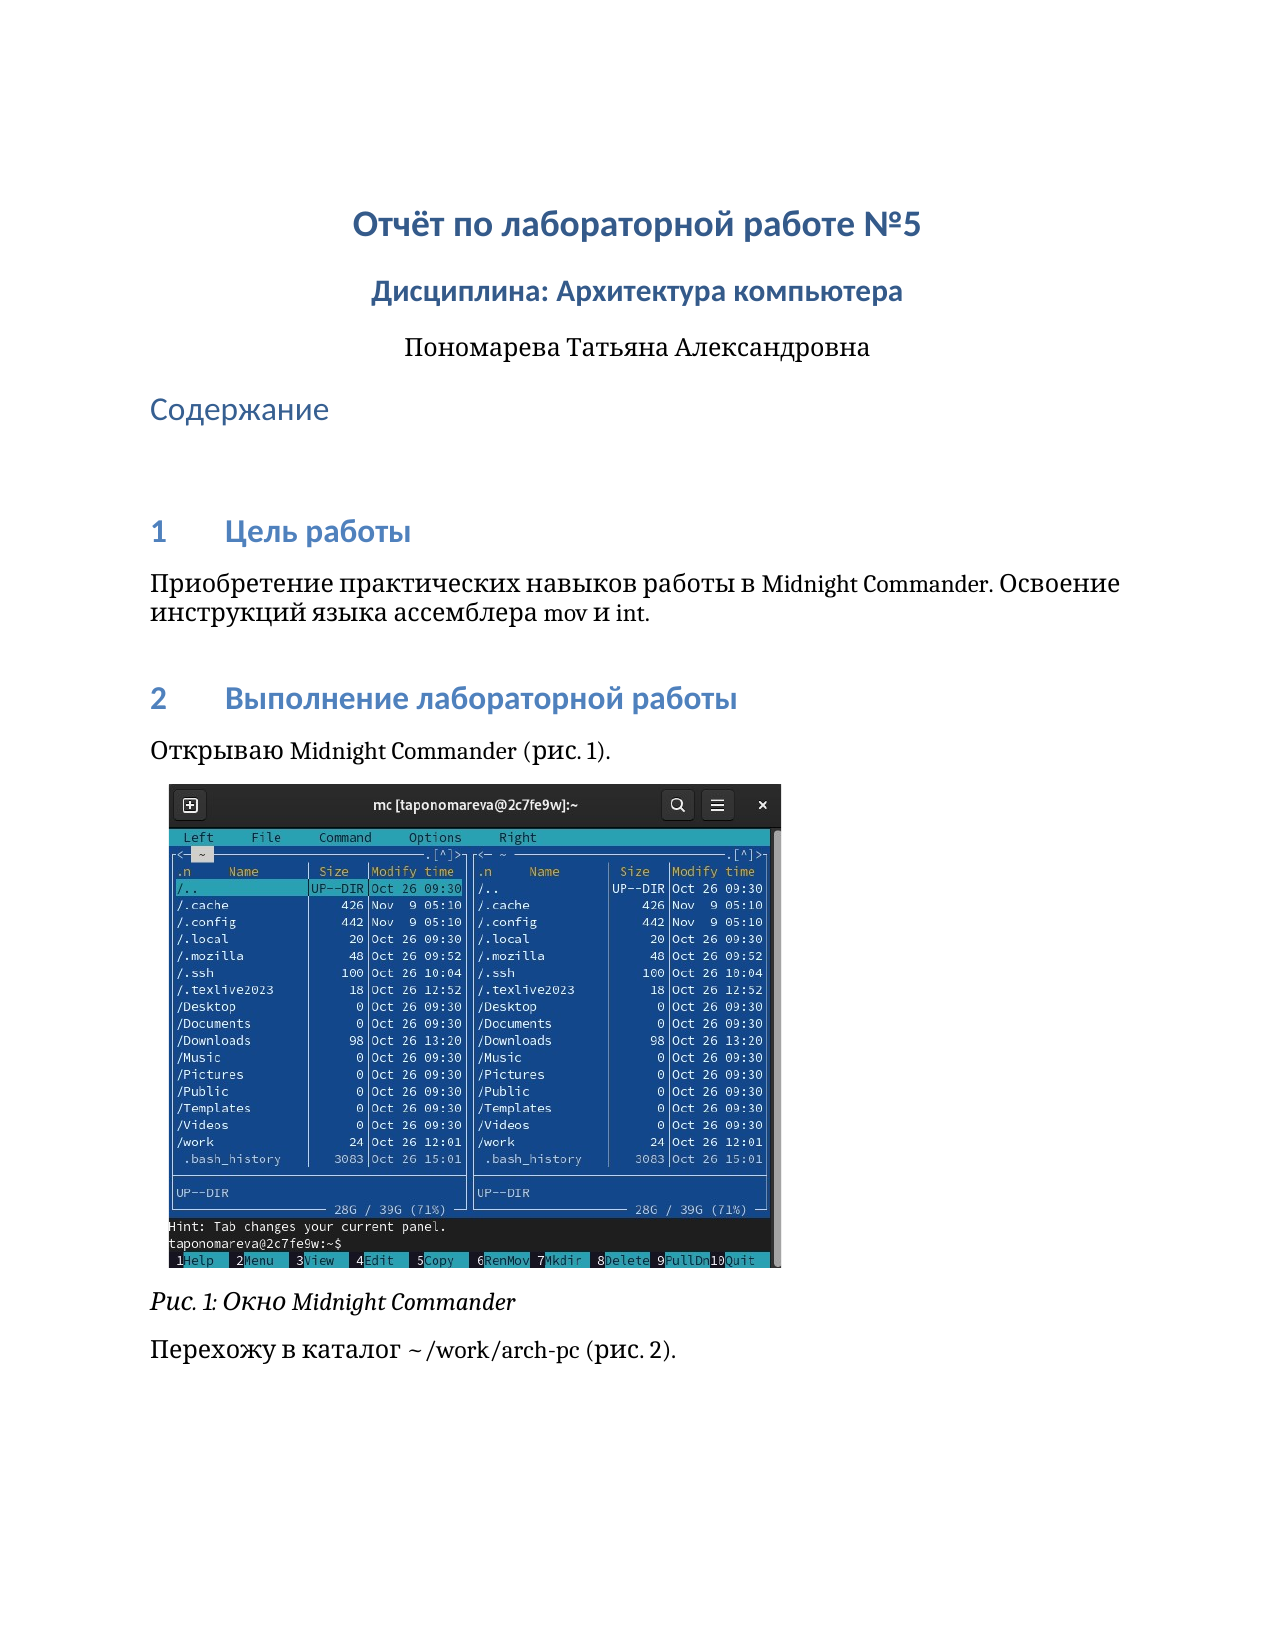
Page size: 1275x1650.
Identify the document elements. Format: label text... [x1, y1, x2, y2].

subtitle 1 Цель работы [150, 510, 1125, 551]
text Пономарева Татьяна Александровна [150, 334, 1125, 363]
picture [442, 1261, 449, 1268]
subtitle Дисциплина: Архитектура компьютера [150, 271, 1125, 309]
text Открываю Midnight Commander (рис. 1). [150, 737, 1125, 766]
text Перехожу в каталог ~/work/arch-pc (рис. 2). [150, 1336, 1125, 1364]
text Рис. 1: Окно Midnight Commander [150, 1288, 1125, 1317]
title Отчёт по лабораторной работе №5 [150, 200, 1125, 246]
subtitle 2 Выполнение лабораторной работы [150, 677, 1125, 718]
text Приобретение практических навыков работы в Midnight Commander. Освоение инструкций языка ассемблера mov и int. [150, 570, 1125, 627]
picture [168, 784, 782, 1268]
